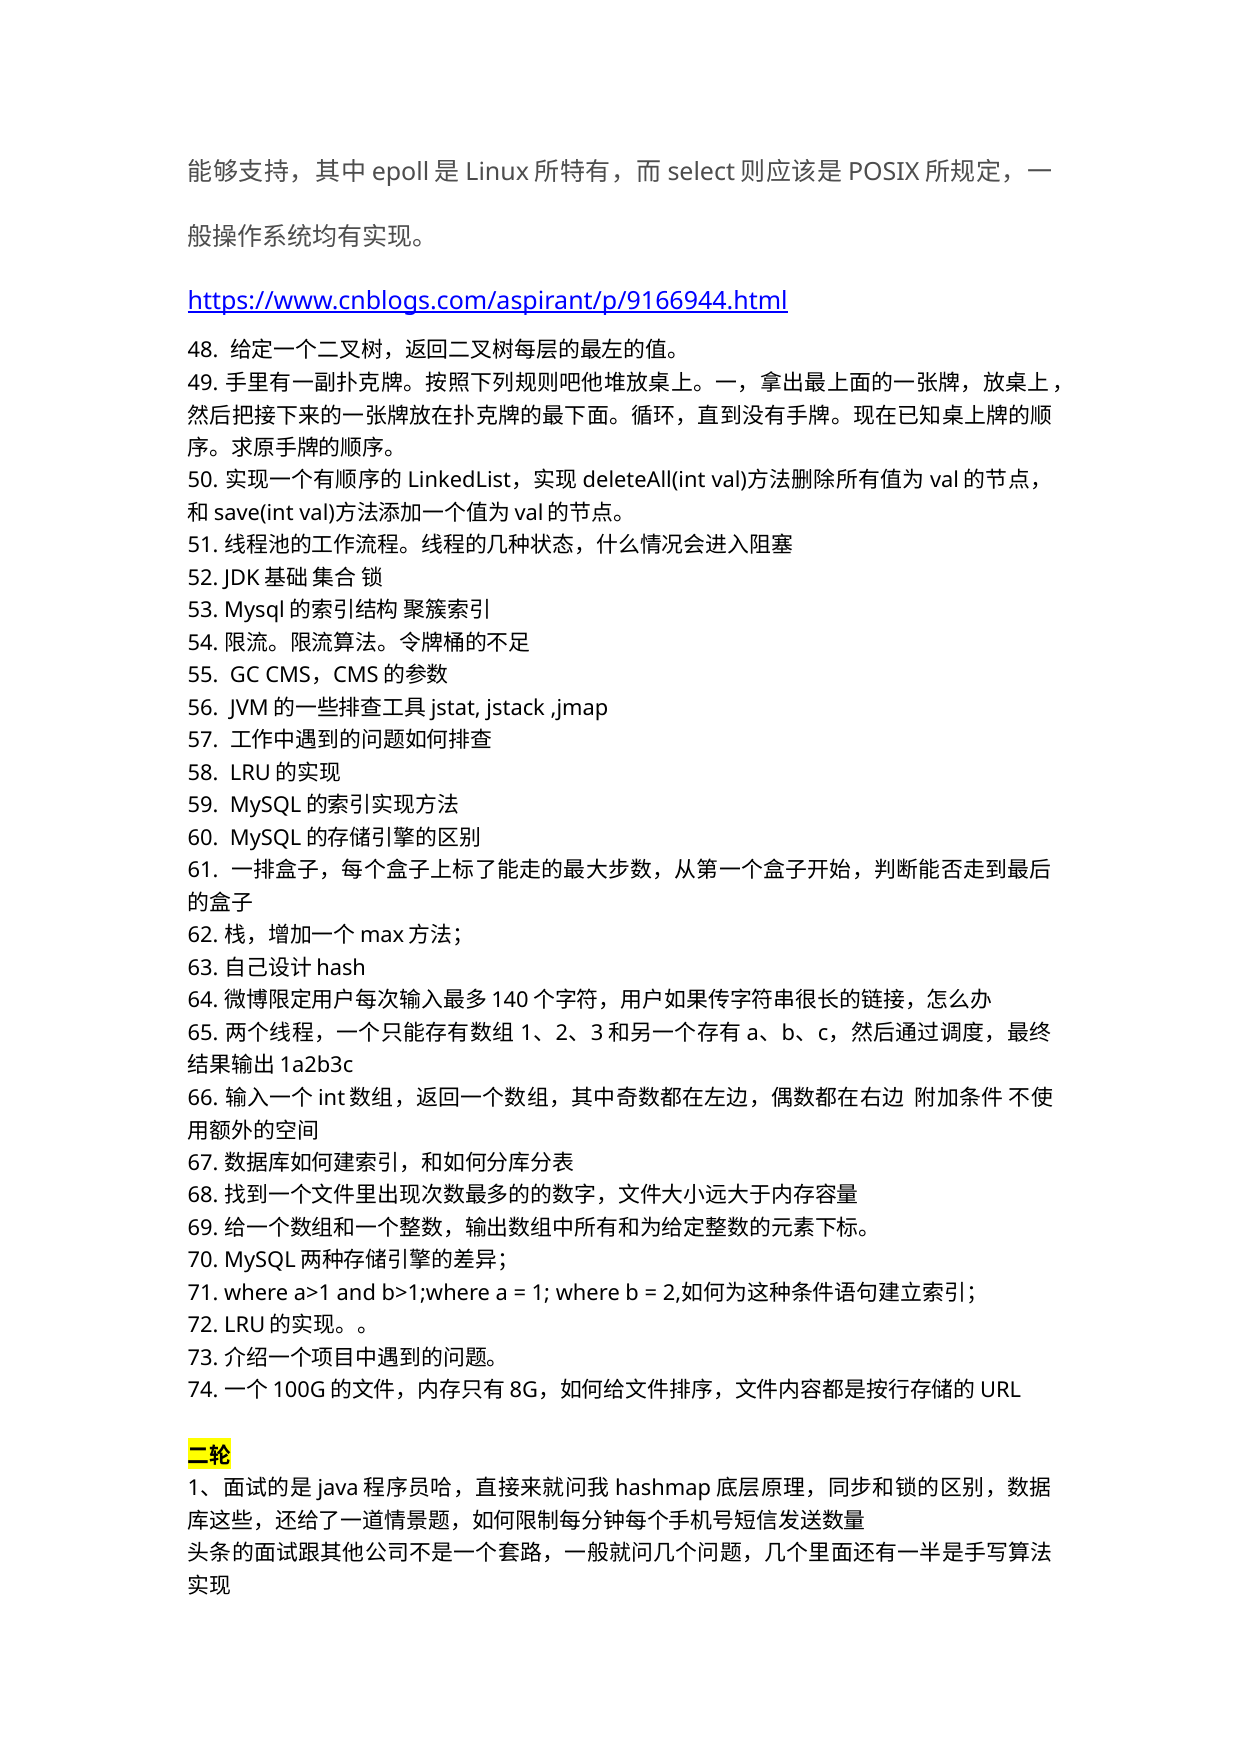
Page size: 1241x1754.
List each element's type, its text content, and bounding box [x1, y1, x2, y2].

text 61. 一排盒子，每个盒子上标了能走的最大步数，从第一个盒子开始，判断能否走到最后的盒子 [187, 852, 1053, 917]
text 51. 线程池的工作流程。线程的几种状态，什么情况会进入阻塞 [187, 527, 1053, 560]
text 73. 介绍一个项目中遇到的问题。 [187, 1340, 1053, 1372]
text 56. JVM的一些排查工具jstat, jstack ,jmap [187, 690, 1053, 722]
text 69. 给一个数组和一个整数，输出数组中所有和为给定整数的元素下标。 [187, 1210, 1053, 1242]
text 1、面试的是java程序员哈，直接来就问我hashmap底层原理，同步和锁的区别，数据库这些，还给了一道情景题，如何限制每分钟每个手机号短信发送数量 [187, 1470, 1053, 1535]
text 60. MySQL的存储引擎的区别 [187, 820, 1053, 852]
text 59. MySQL的索引实现方法 [187, 787, 1053, 820]
text 68. 找到一个文件里出现次数最多的的数字，文件大小远大于内存容量 [187, 1177, 1053, 1210]
text 54. 限流。限流算法。令牌桶的不足 [187, 625, 1053, 657]
text 50. 实现一个有顺序的LinkedList，实现deleteAll(int val)方法删除所有值为val的节点，和save(int val)方法添加一个值为val的节点。 [187, 462, 1053, 527]
text 53. Mysql的索引结构 聚簇索引 [187, 592, 1053, 625]
text 70. MySQL两种存储引擎的差异； [187, 1242, 1053, 1275]
text 62. 栈，增加一个max方法； [187, 917, 1053, 950]
text 55. GC CMS，CMS的参数 [187, 657, 1053, 690]
text 71. where a>1 and b>1;where a = 1; where b = 2,如何为这种条件语句建立索引； [187, 1275, 1053, 1307]
text 64. 微博限定用户每次输入最多140个字符，用户如果传字符串很长的链接，怎么办 [187, 982, 1053, 1015]
text 63. 自己设计hash [187, 950, 1053, 982]
text 二轮 [187, 1437, 1053, 1470]
text 57. 工作中遇到的问题如何排查 [187, 722, 1053, 755]
text 52. JDK基础 集合 锁 [187, 560, 1053, 592]
text 58. LRU的实现 [187, 755, 1053, 787]
text 72. LRU的实现。。 [187, 1307, 1053, 1340]
text epoll跟select都能提供多路I/O复用的解决方案。在现在的Linux内核里有都能够支持，其中epoll是Linux所特有，而select则应该是POSIX所规定，一般操作系统均有实现。 [187, 137, 1053, 267]
text 65. 两个线程，一个只能存有数组1、2、3和另一个存有a、b、c，然后通过调度，最终结果输出1a2b3c [187, 1015, 1053, 1080]
text 66. 输入一个int数组，返回一个数组，其中奇数都在左边，偶数都在右边 附加条件 不使用额外的空间 [187, 1080, 1053, 1145]
text 67. 数据库如何建索引，和如何分库分表 [187, 1145, 1053, 1177]
text 48. 给定一个二叉树，返回二叉树每层的最左的值。 [187, 332, 1053, 365]
text https://www.cnblogs.com/aspirant/p/9166944.html [187, 267, 1053, 332]
text 74. 一个100G的文件，内存只有8G，如何给文件排序，文件内容都是按行存储的URL [187, 1372, 1053, 1405]
text 49. 手里有一副扑克牌。按照下列规则吧他堆放桌上。一，拿出最上面的一张牌，放桌上，然后把接下来的一张牌放在扑克牌的最下面。循环，直到没有手牌。现在已知桌上牌的顺序。求原手牌的顺序。 [187, 365, 1053, 462]
text 头条的面试跟其他公司不是一个套路，一般就问几个问题，几个里面还有一半是手写算法实现 [187, 1535, 1053, 1600]
